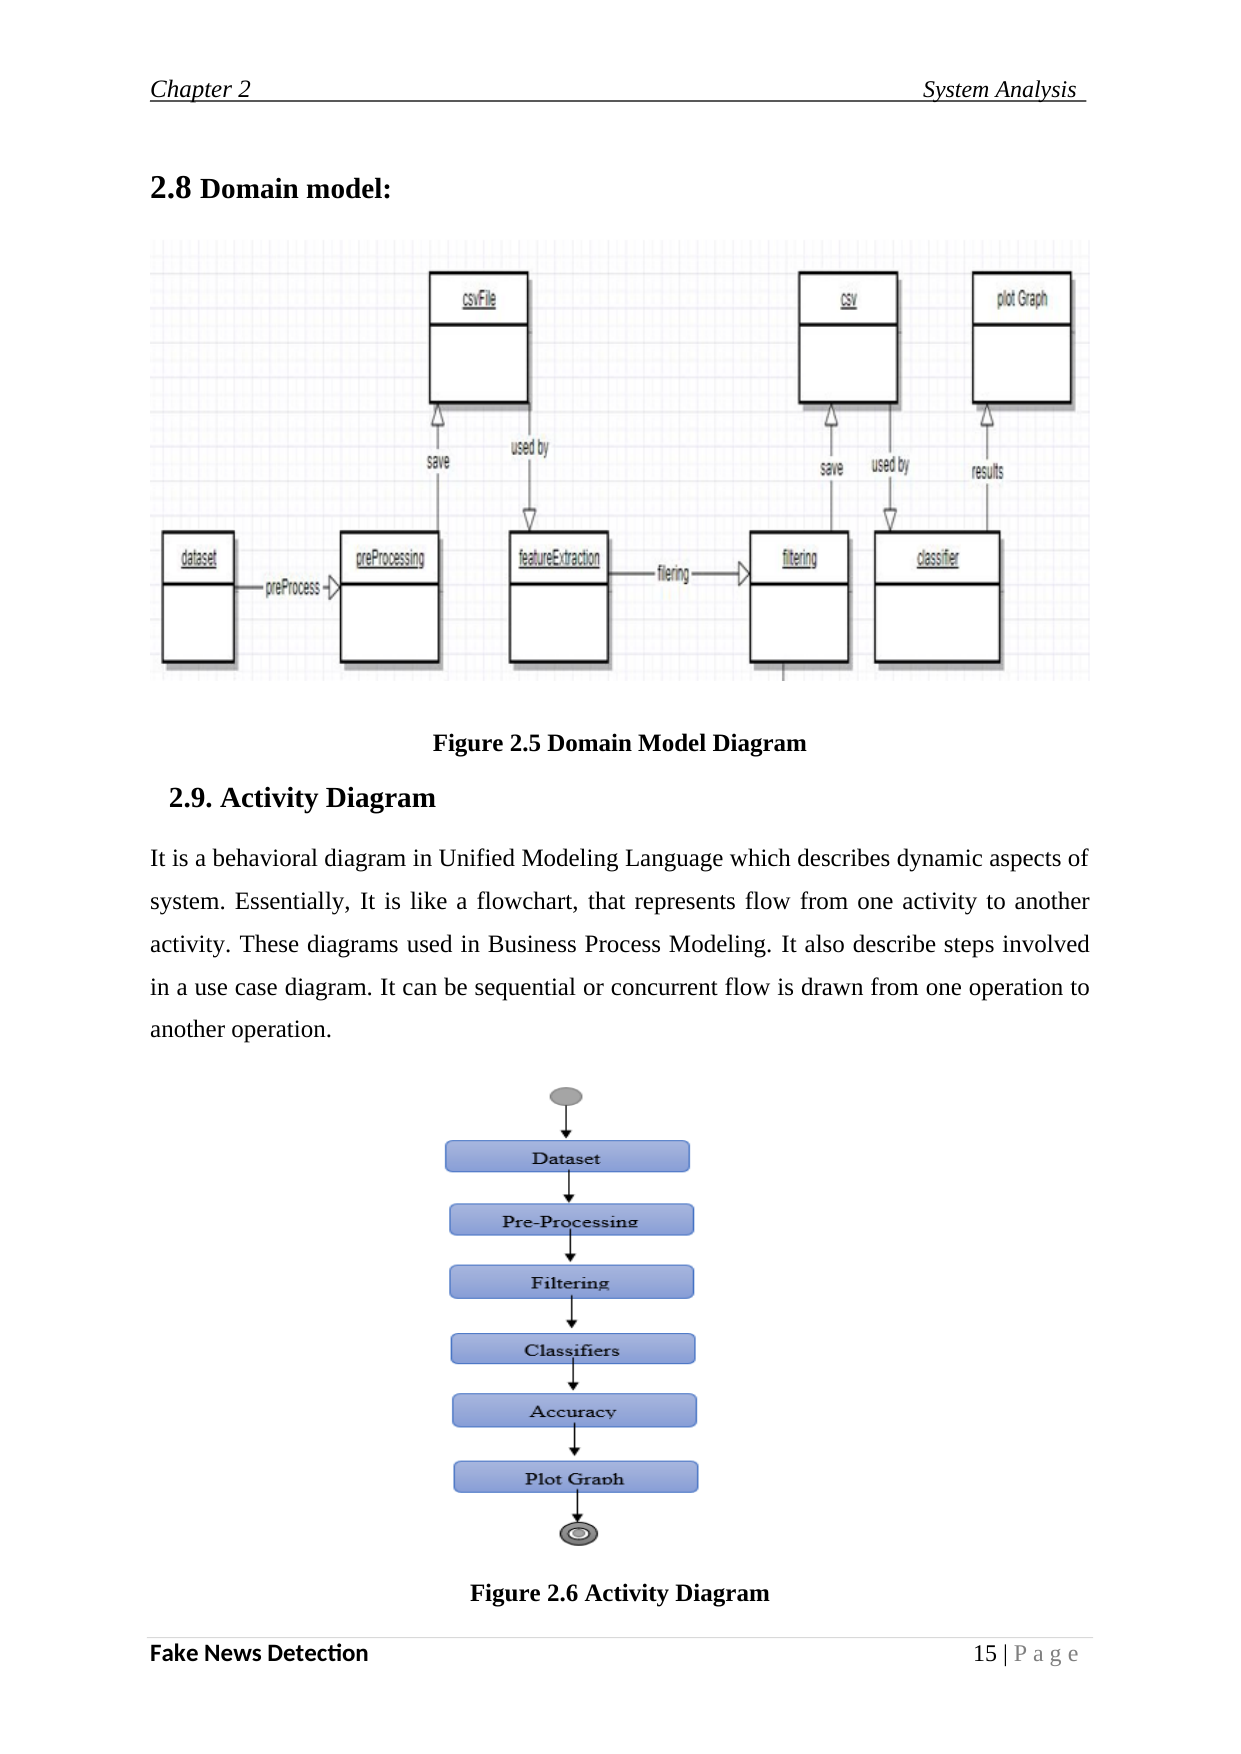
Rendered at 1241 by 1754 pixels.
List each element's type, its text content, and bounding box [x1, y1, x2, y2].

text Fake News Detection 15 | P a g e [150, 1637, 1090, 1668]
text It is a behavioral diagram in Unified Modeling Language which describes dynamic aspects of system. Essentially, It is like a flowchart, that represents flow from one activity to another activity. These diagrams used in Business Process Modeling. It also describe steps involved in a use case diagram. It can be sequential or concurrent flow is drawn from one operation to another operation. [150, 843, 1090, 1043]
text Chapter 2 System Analysis [150, 74, 1090, 103]
text Figure 2.6 Activity Diagram [150, 1578, 1089, 1607]
picture [298, 1080, 836, 1554]
text Figure 2.5 Domain Model Diagram [150, 728, 1089, 757]
text 2.9. Activity Diagram [169, 780, 1090, 813]
picture [150, 236, 1090, 681]
text 2.8 Domain model: [150, 167, 1090, 206]
